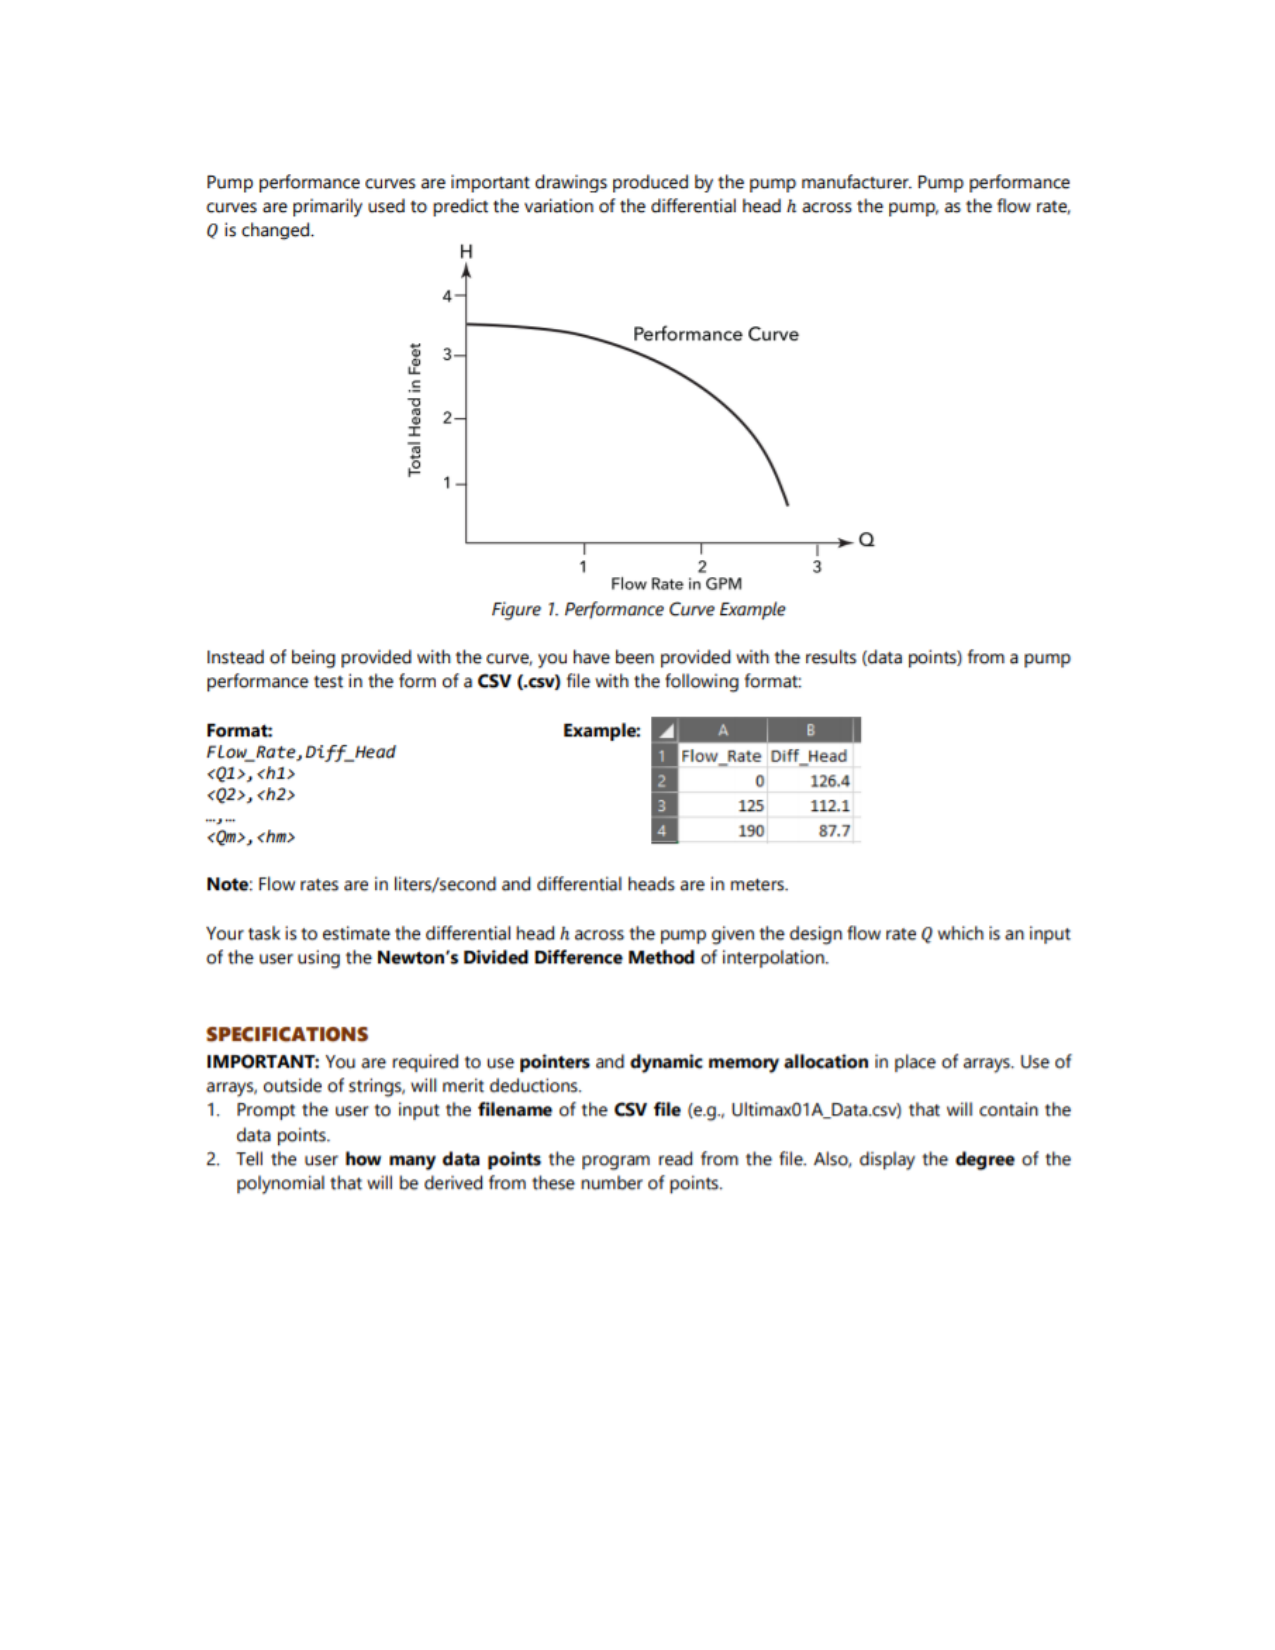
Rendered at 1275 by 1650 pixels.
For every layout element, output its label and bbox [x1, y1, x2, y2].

picture [150, 150, 1125, 1237]
